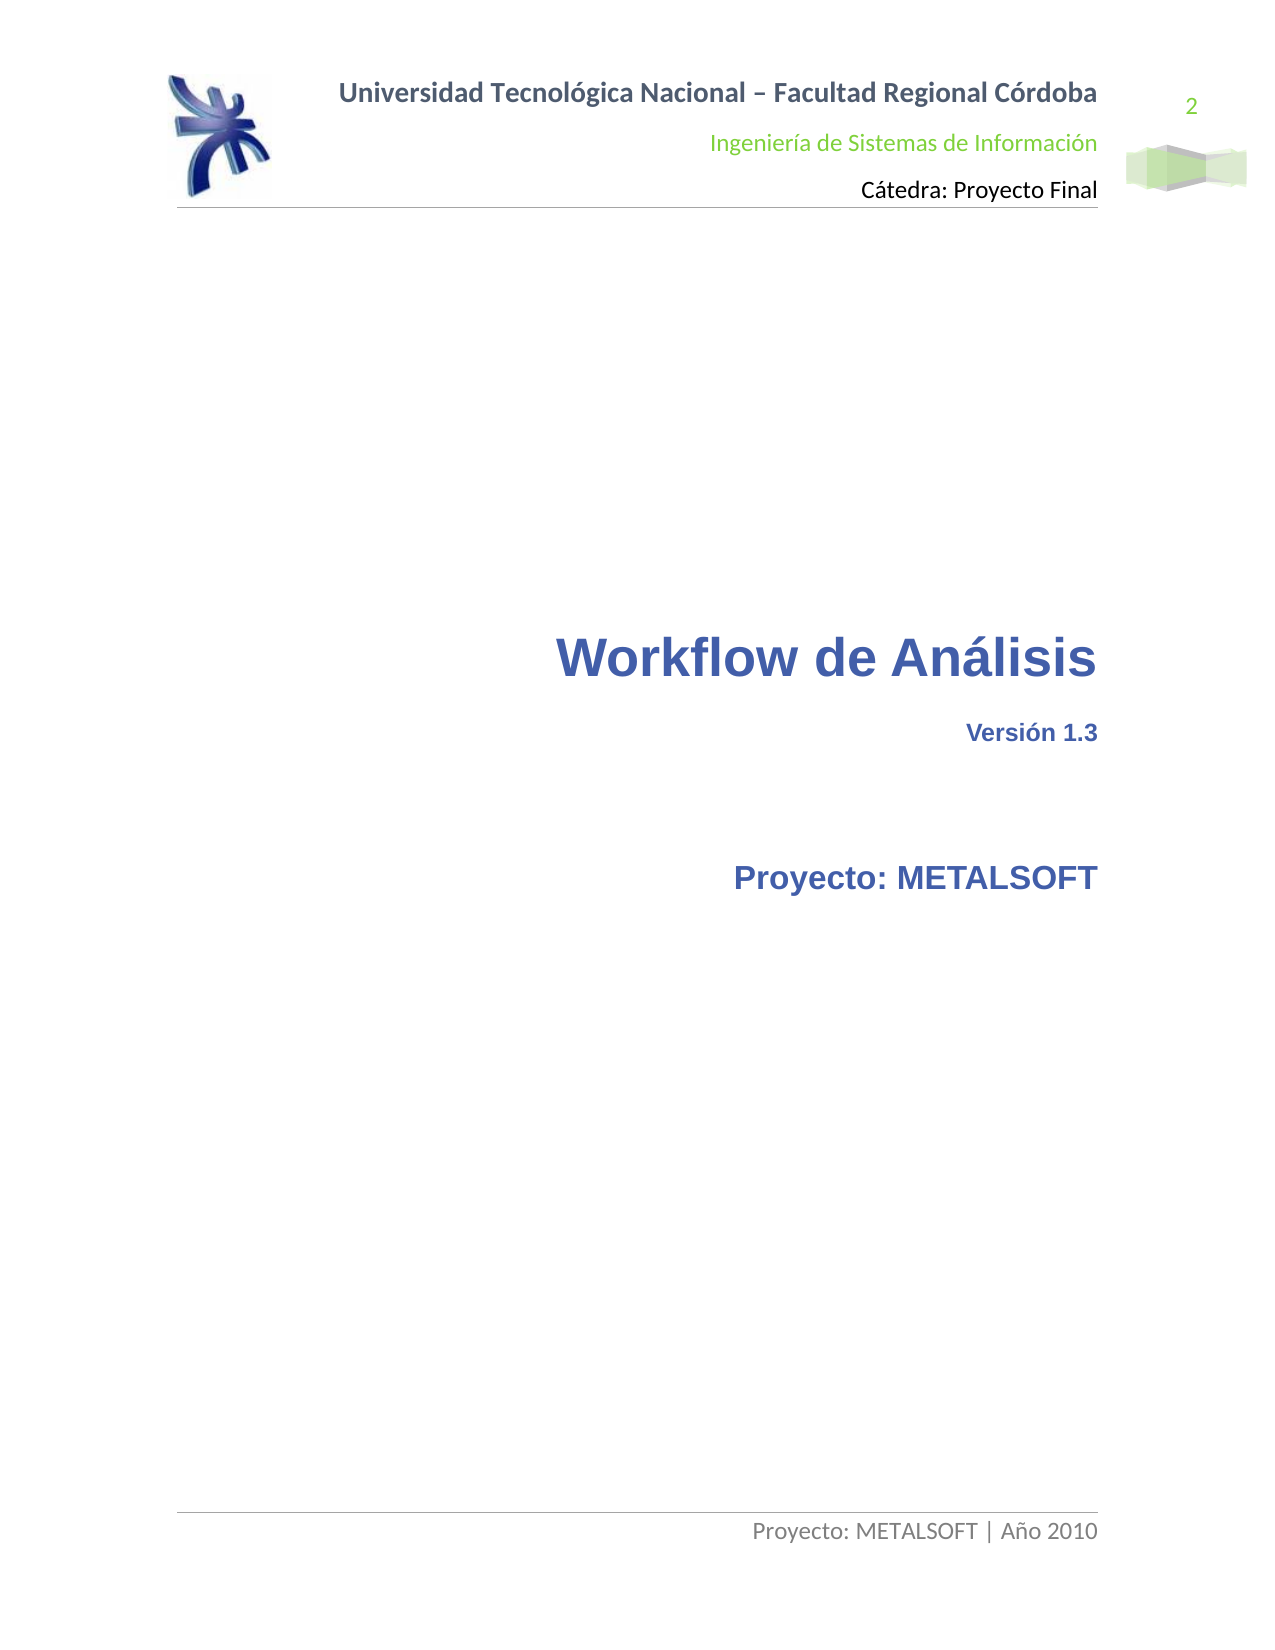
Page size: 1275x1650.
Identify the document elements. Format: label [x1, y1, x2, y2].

picture [167, 74, 272, 199]
